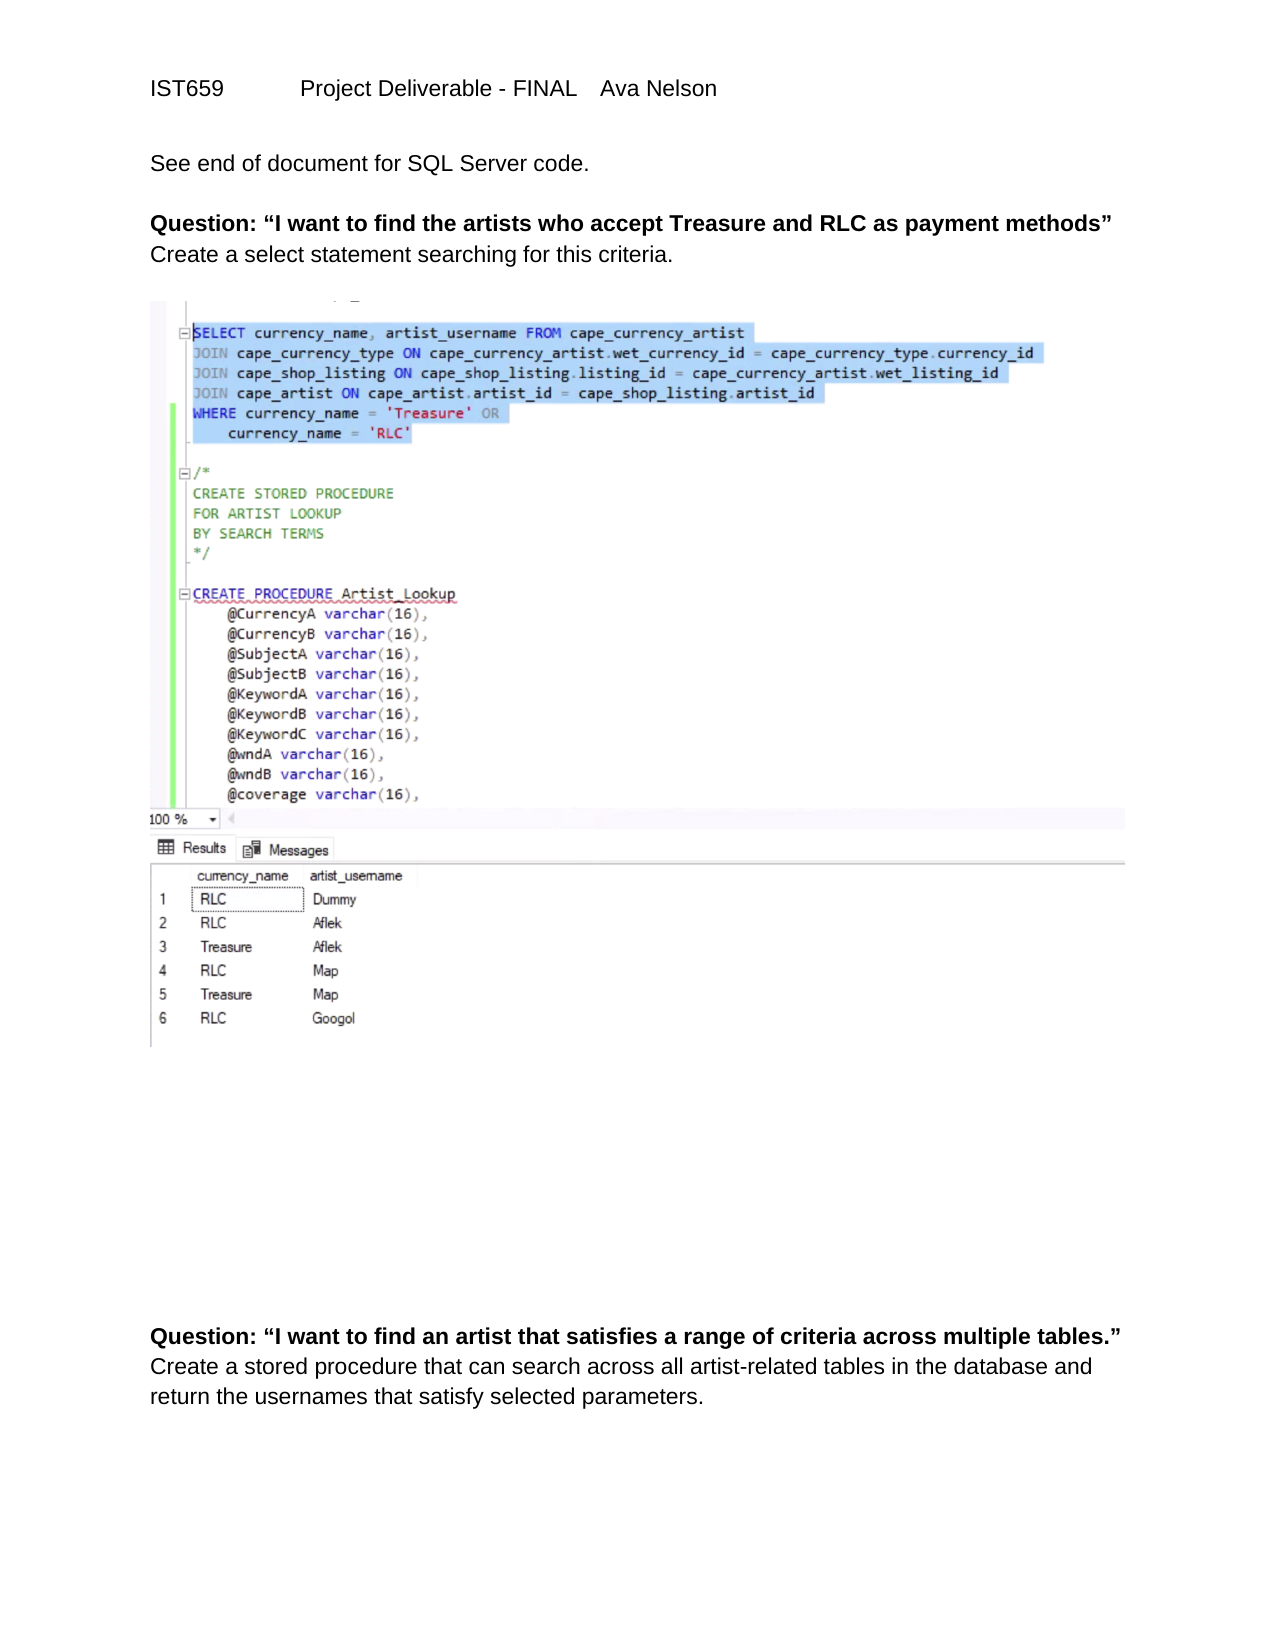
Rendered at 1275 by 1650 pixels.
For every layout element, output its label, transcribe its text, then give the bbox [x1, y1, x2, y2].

text Question: “I want to find an artist that satisfies a range of criteria across multiple tables.” [150, 1323, 1125, 1349]
text See end of document for SQL Server code. [150, 150, 1125, 176]
text Create a select statement searching for this criteria. [150, 241, 1125, 267]
text Question: “I want to find the artists who accept Treasure and RLC as payment methods” [150, 210, 1125, 237]
text Create a stored procedure that can search across all artist-related tables in the database and return the usernames that satisfy selected parameters. [150, 1353, 1125, 1409]
picture [150, 301, 1125, 1047]
